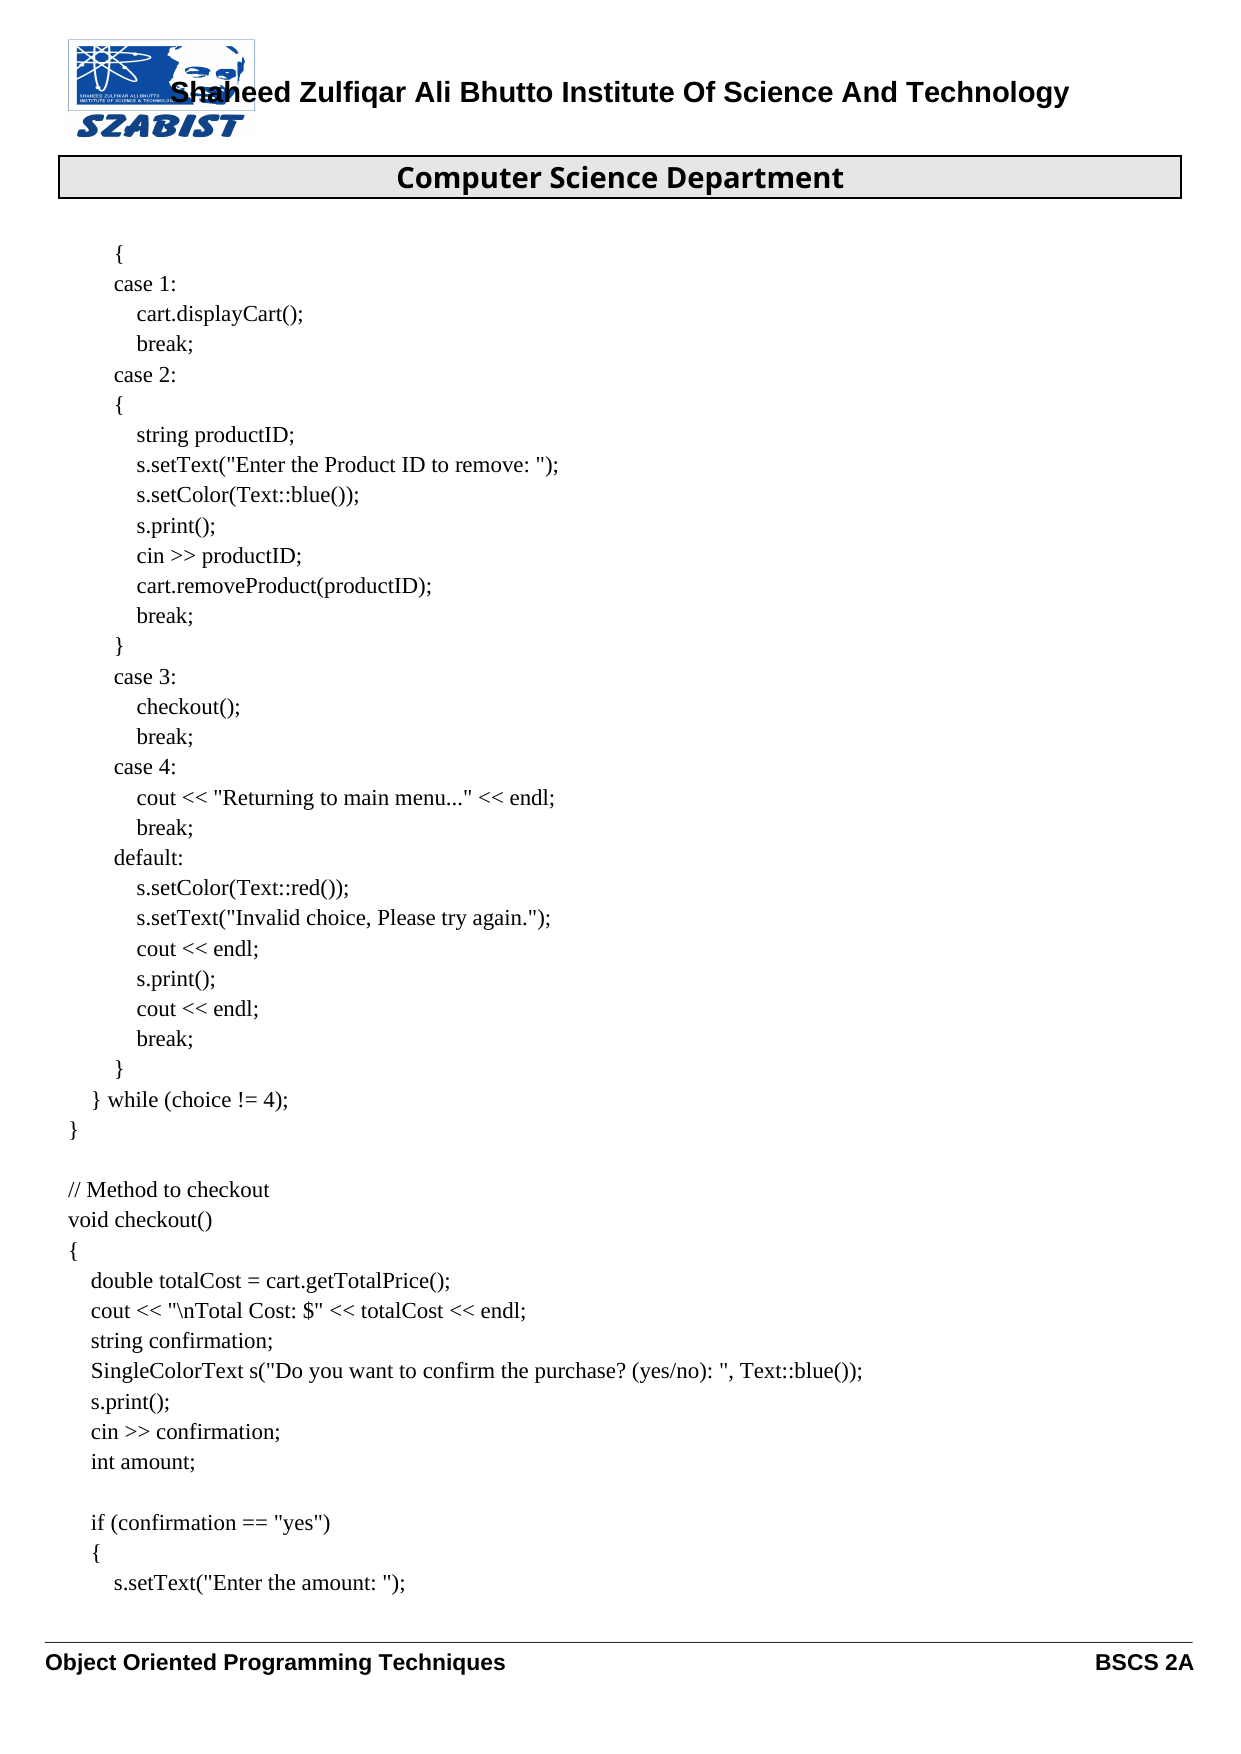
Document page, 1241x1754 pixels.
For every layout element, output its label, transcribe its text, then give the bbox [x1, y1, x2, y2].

text } [45, 1056, 1195, 1082]
text s.setText("Enter the Product ID to remove: "); [45, 451, 1195, 478]
text { [45, 1237, 1195, 1263]
text { [45, 1539, 1195, 1565]
text break; [45, 1025, 1195, 1052]
text checkout(); [45, 693, 1195, 719]
text break; [45, 602, 1195, 629]
text cout << "\nTotal Cost: $" << totalCost << endl; [45, 1297, 1195, 1323]
text { [45, 240, 1195, 266]
text s.setText("Invalid choice, Please try again."); [45, 904, 1195, 931]
text string confirmation; [45, 1327, 1195, 1354]
text cart.removeProduct(productID); [45, 572, 1195, 598]
text cout << "Returning to main menu..." << endl; [45, 784, 1195, 810]
text s.print(); [45, 512, 1195, 538]
text cout << endl; [45, 935, 1195, 961]
text string productID; [45, 421, 1195, 447]
text case 1: [45, 270, 1195, 296]
text s.print(); [45, 1388, 1195, 1414]
text } while (choice != 4); [45, 1086, 1195, 1112]
text cin >> productID; [45, 542, 1195, 568]
text break; [45, 814, 1195, 840]
text s.print(); [45, 965, 1195, 991]
text case 3: [45, 663, 1195, 689]
text // Method to checkout [45, 1176, 1195, 1203]
text if (confirmation == "yes") [45, 1509, 1195, 1535]
text } [45, 1116, 1195, 1142]
text cin >> confirmation; [45, 1418, 1195, 1444]
text break; [45, 723, 1195, 749]
text cart.displayCart(); [45, 300, 1195, 327]
picture [65, 39, 257, 139]
text case 2: [45, 361, 1195, 387]
text { [45, 391, 1195, 417]
text } [45, 633, 1195, 659]
text s.setText("Enter the amount: "); [45, 1569, 1195, 1595]
text case 4: [45, 753, 1195, 780]
text int amount; [45, 1448, 1195, 1474]
text cout << endl; [45, 995, 1195, 1021]
text default: [45, 844, 1195, 870]
text s.setColor(Text::blue()); [45, 482, 1195, 508]
text s.setColor(Text::red()); [45, 874, 1195, 901]
text void checkout() [45, 1207, 1195, 1233]
text SingleColorText s("Do you want to confirm the purchase? (yes/no): ", Text::blue()); [45, 1358, 1195, 1384]
text double totalCost = cart.getTotalPrice(); [45, 1267, 1195, 1293]
text break; [45, 331, 1195, 357]
